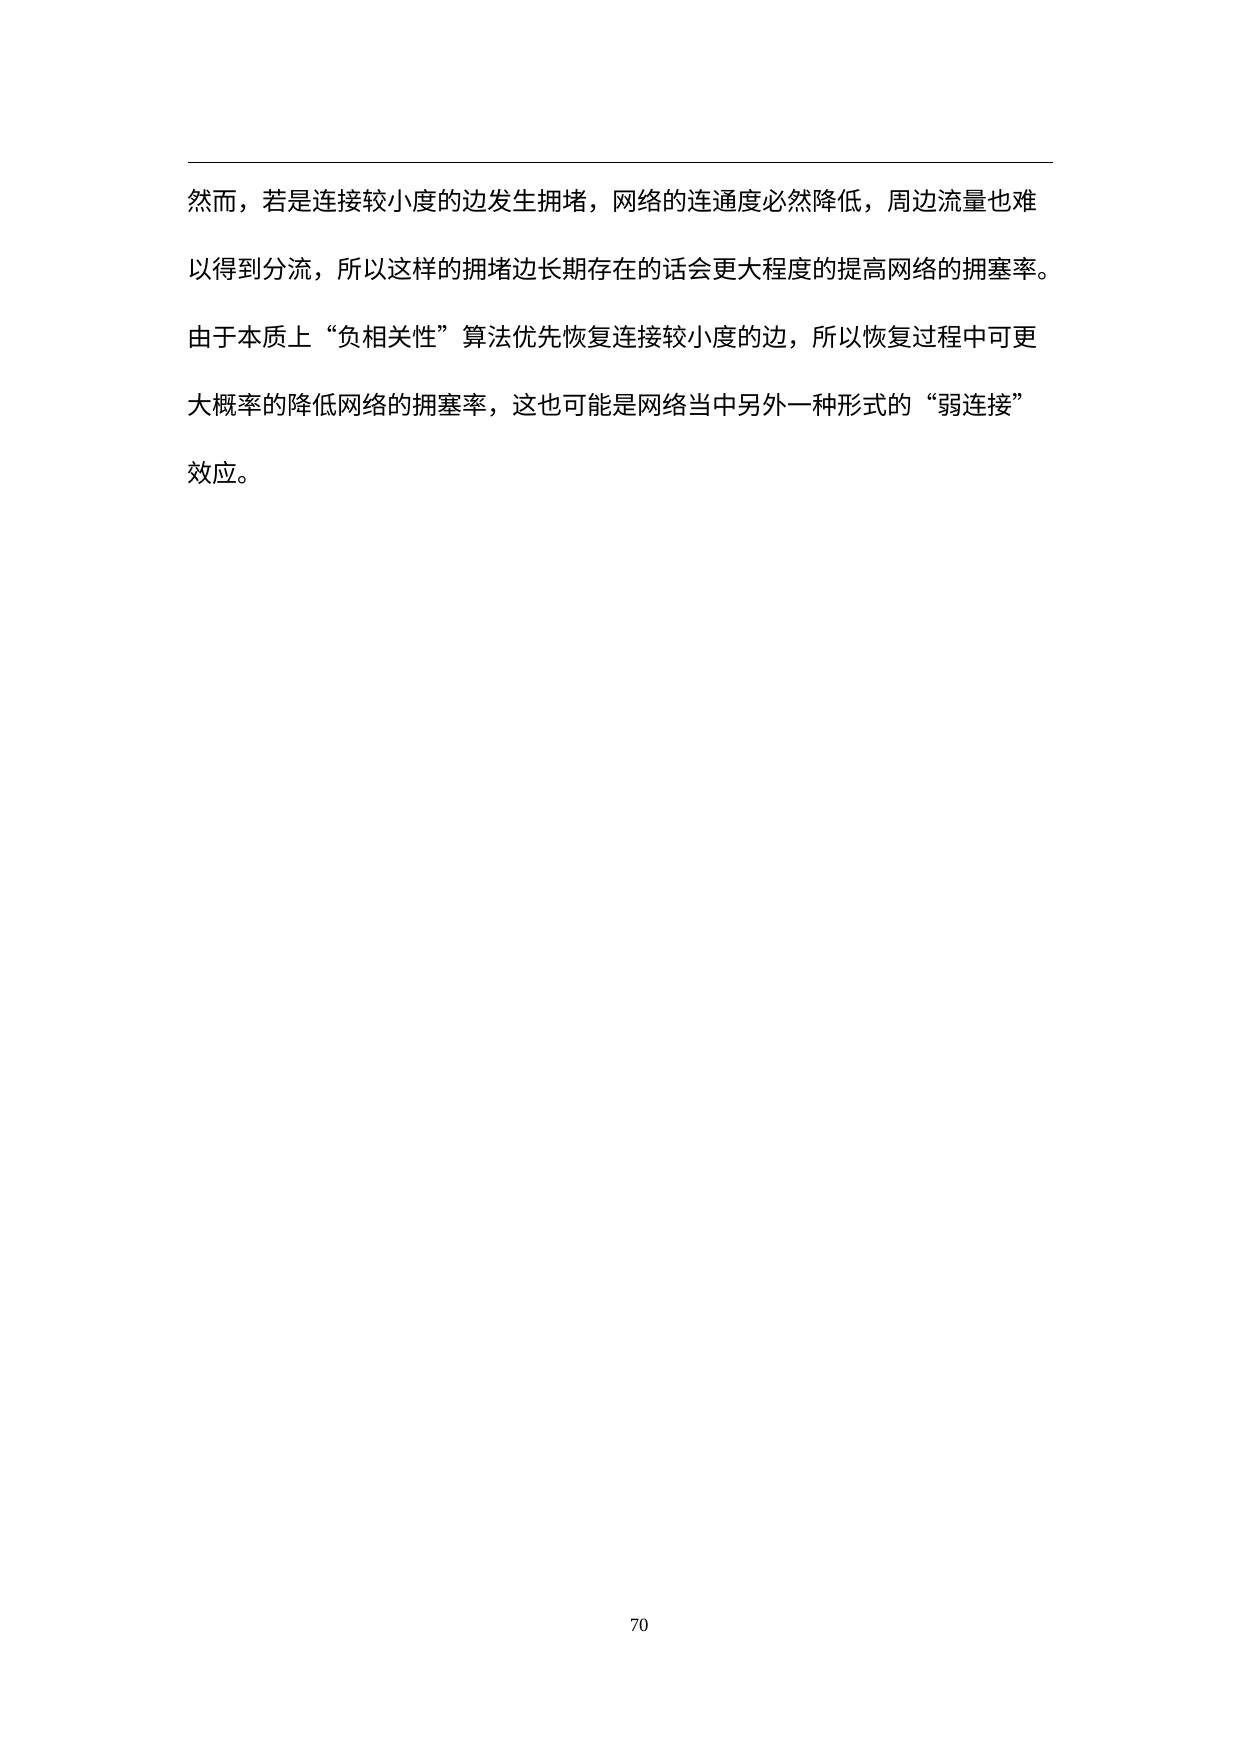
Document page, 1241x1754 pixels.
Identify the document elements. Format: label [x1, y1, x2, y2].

text [187, 166, 1053, 505]
